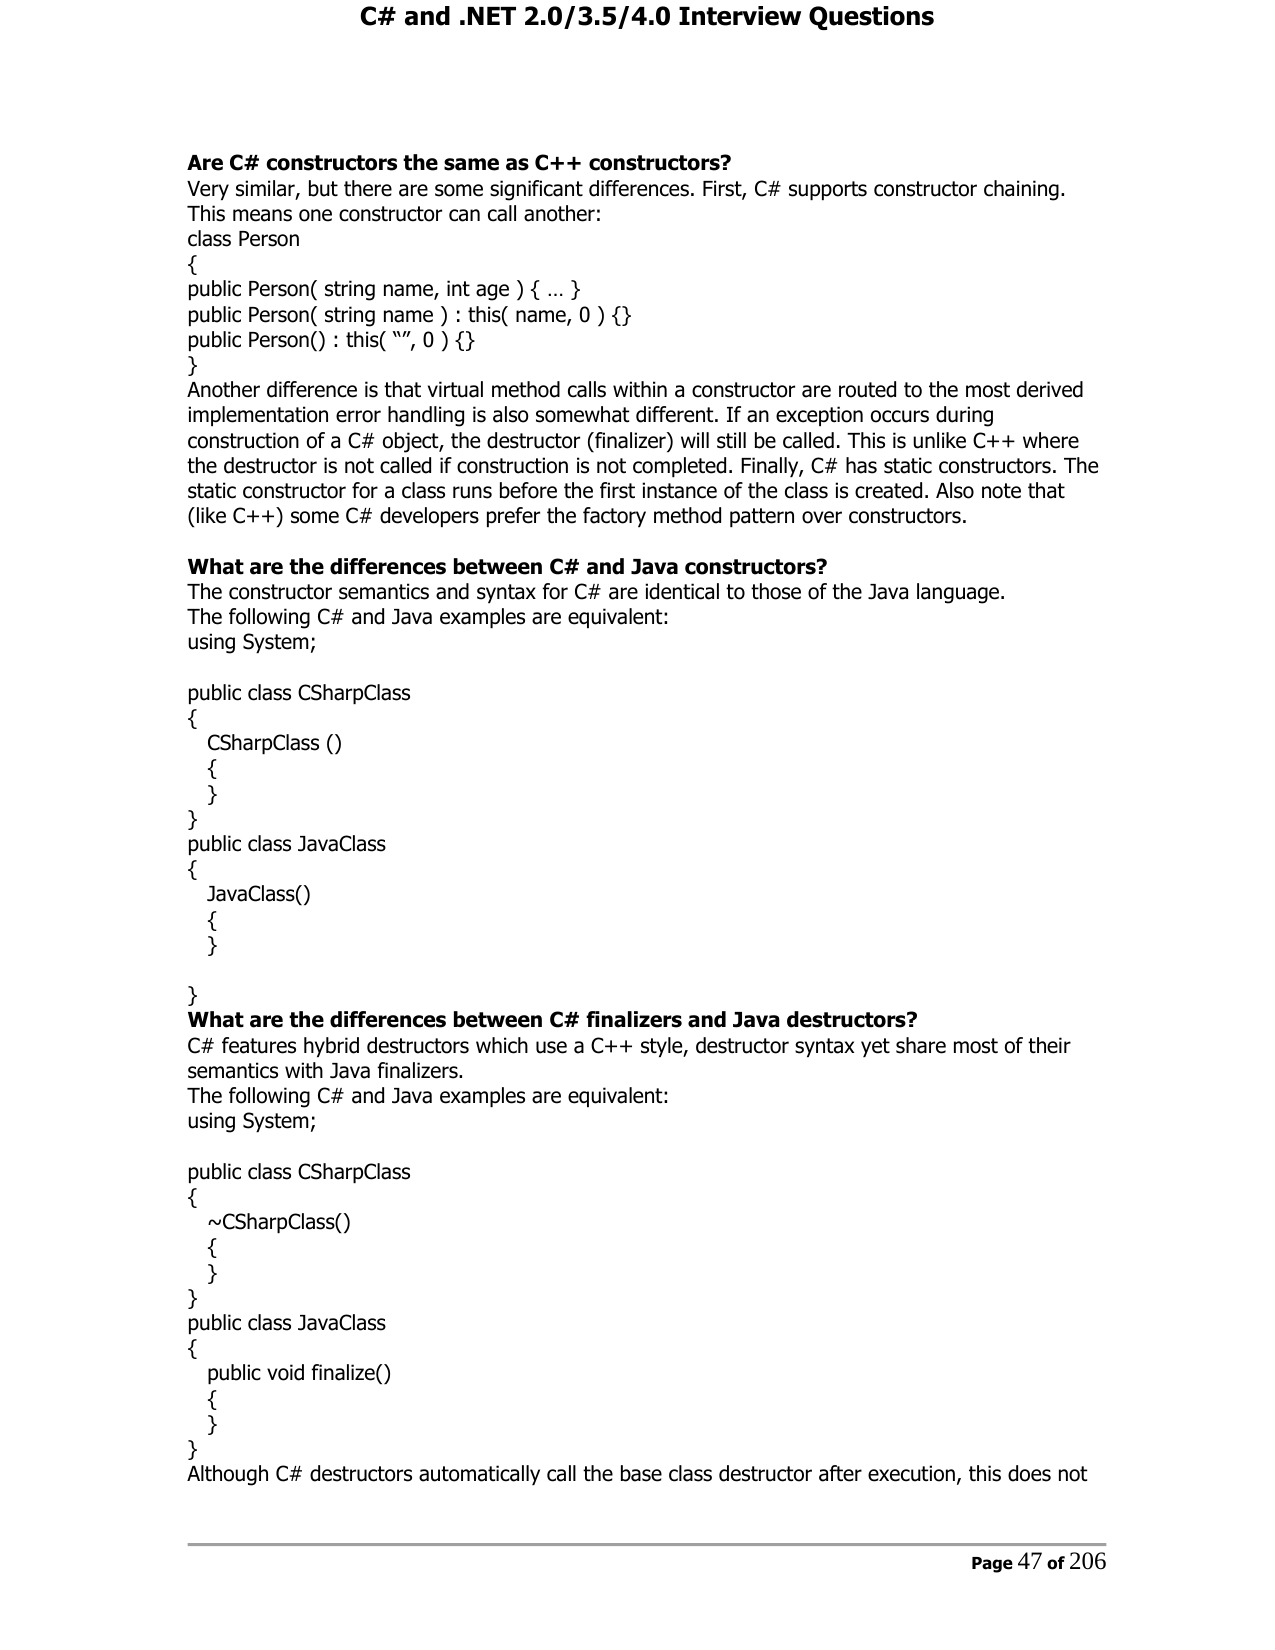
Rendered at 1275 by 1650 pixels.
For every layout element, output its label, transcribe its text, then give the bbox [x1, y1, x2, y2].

text ~CSharpClass() [187, 1209, 1106, 1234]
text CSharpClass () [187, 730, 1106, 755]
text public void finalize() [187, 1360, 1106, 1385]
text C# features hybrid destructors which use a C++ style, destructor syntax yet share most of their semantics with Java finalizers. [187, 1032, 1106, 1083]
text Very similar, but there are some significant differences. First, C# supports constructor chaining. This means one constructor can call another: [187, 175, 1106, 226]
text What are the differences between C# finalizers and Java destructors? [187, 1007, 1106, 1032]
text } [187, 1436, 1106, 1461]
text { [187, 251, 1106, 276]
text { [187, 906, 1106, 931]
text public class CSharpClass [187, 679, 1106, 704]
text The following C# and Java examples are equivalent: [187, 1083, 1106, 1108]
text using System; [187, 629, 1106, 654]
text { [187, 1183, 1106, 1209]
text Another difference is that virtual method calls within a constructor are routed to the most derived implementation error handling is also somewhat different. If an exception occurs during construction of a C# object, the destructor (finalizer) will still be called. This is unlike C++ where the destructor is not called if construction is not completed. Finally, C# has static constructors. The static constructor for a class runs before the first instance of the class is created. Also note that (like C++) some C# developers prefer the factory method pattern over constructors. [187, 377, 1106, 528]
text } [187, 1410, 1106, 1436]
text public class JavaClass [187, 1309, 1106, 1335]
text What are the differences between C# and Java constructors? [187, 553, 1106, 578]
text } [187, 780, 1106, 805]
text } [187, 931, 1106, 957]
text public Person( string name, int age ) { … } [187, 276, 1106, 301]
text { [187, 1234, 1106, 1259]
text } [187, 982, 1106, 1007]
text class Person [187, 226, 1106, 251]
text public class JavaClass [187, 831, 1106, 856]
text Are C# constructors the same as C++ constructors? [187, 150, 1106, 175]
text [187, 1461, 1106, 1486]
text } [187, 805, 1106, 831]
text public class CSharpClass [187, 1158, 1106, 1183]
text { [187, 1335, 1106, 1360]
text using System; [187, 1108, 1106, 1133]
text The constructor semantics and syntax for C# are identical to those of the Java language. [187, 578, 1106, 604]
text JavaClass() [187, 881, 1106, 906]
text { [187, 1385, 1106, 1410]
text } [187, 1259, 1106, 1284]
text { [187, 856, 1106, 881]
text public Person() : this( “”, 0 ) {} [187, 326, 1106, 352]
text { [187, 704, 1106, 730]
text { [187, 755, 1106, 780]
text The following C# and Java examples are equivalent: [187, 604, 1106, 629]
text public Person( string name ) : this( name, 0 ) {} [187, 301, 1106, 326]
text } [187, 352, 1106, 377]
text } [187, 1284, 1106, 1309]
